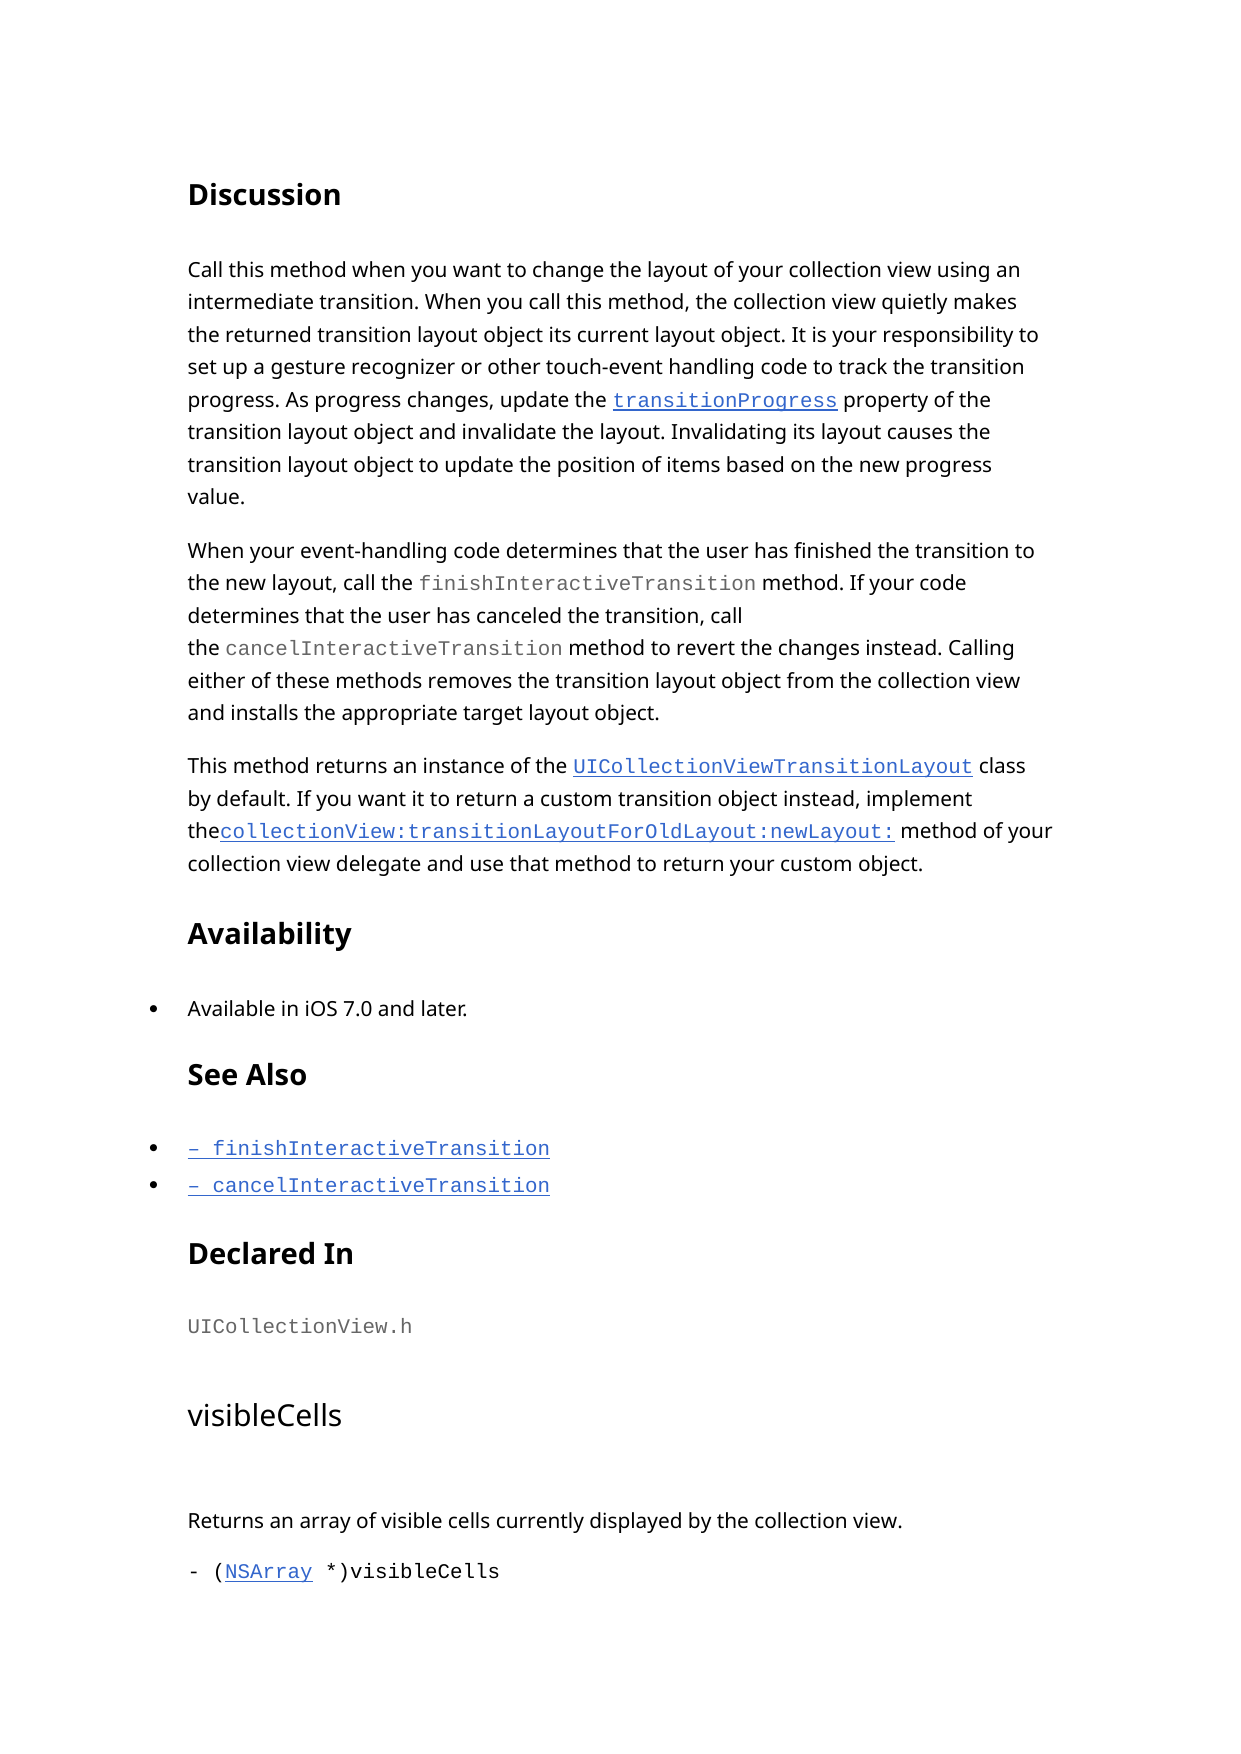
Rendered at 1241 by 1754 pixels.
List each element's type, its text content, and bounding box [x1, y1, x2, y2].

text When your event-handling code determines that the user has finished the transition to the new layout, call the finishInteractiveTransition method. If your code determines that the user has canceled the transition, call the cancelInteractiveTransition method to revert the changes instead. Calling either of these methods removes the transition layout object from the collection view and installs the appropriate target layout object. [187, 534, 1053, 729]
subtitle See Also [187, 1042, 1053, 1107]
subtitle Declared In [187, 1221, 1053, 1286]
text This method returns an instance of the UICollectionViewTransitionLayout class by default. If you want it to return a custom transition object instead, implement thecollectionView:transitionLayoutForOldLayout:newLayout: method of your collection view delegate and use that method to return your custom object. [187, 750, 1053, 880]
list – finishInteractiveTransition [150, 1134, 1053, 1166]
text UICollectionView.h [187, 1312, 1053, 1344]
text - (NSArray *)visibleCells [187, 1557, 1053, 1590]
list Available in iOS 7.0 and later. [150, 992, 1053, 1025]
text Returns an array of visible cells currently displayed by the collection view. [187, 1504, 1053, 1536]
subtitle Availability [187, 901, 1053, 966]
list – cancelInteractiveTransition [150, 1171, 1053, 1203]
subtitle Discussion [187, 162, 1053, 227]
text Call this method when you want to change the layout of your collection view using an intermediate transition. When you call this method, the collection view quietly makes the returned transition layout object its current layout object. It is your responsibility to set up a gesture recognizer or other touch-event handling code to track the transition progress. As progress changes, update the transitionProgress property of the transition layout object and invalidate the layout. Invalidating its layout causes the transition layout object to update the position of items based on the new progress value. [187, 253, 1053, 513]
subtitle visibleCells [187, 1382, 1053, 1447]
